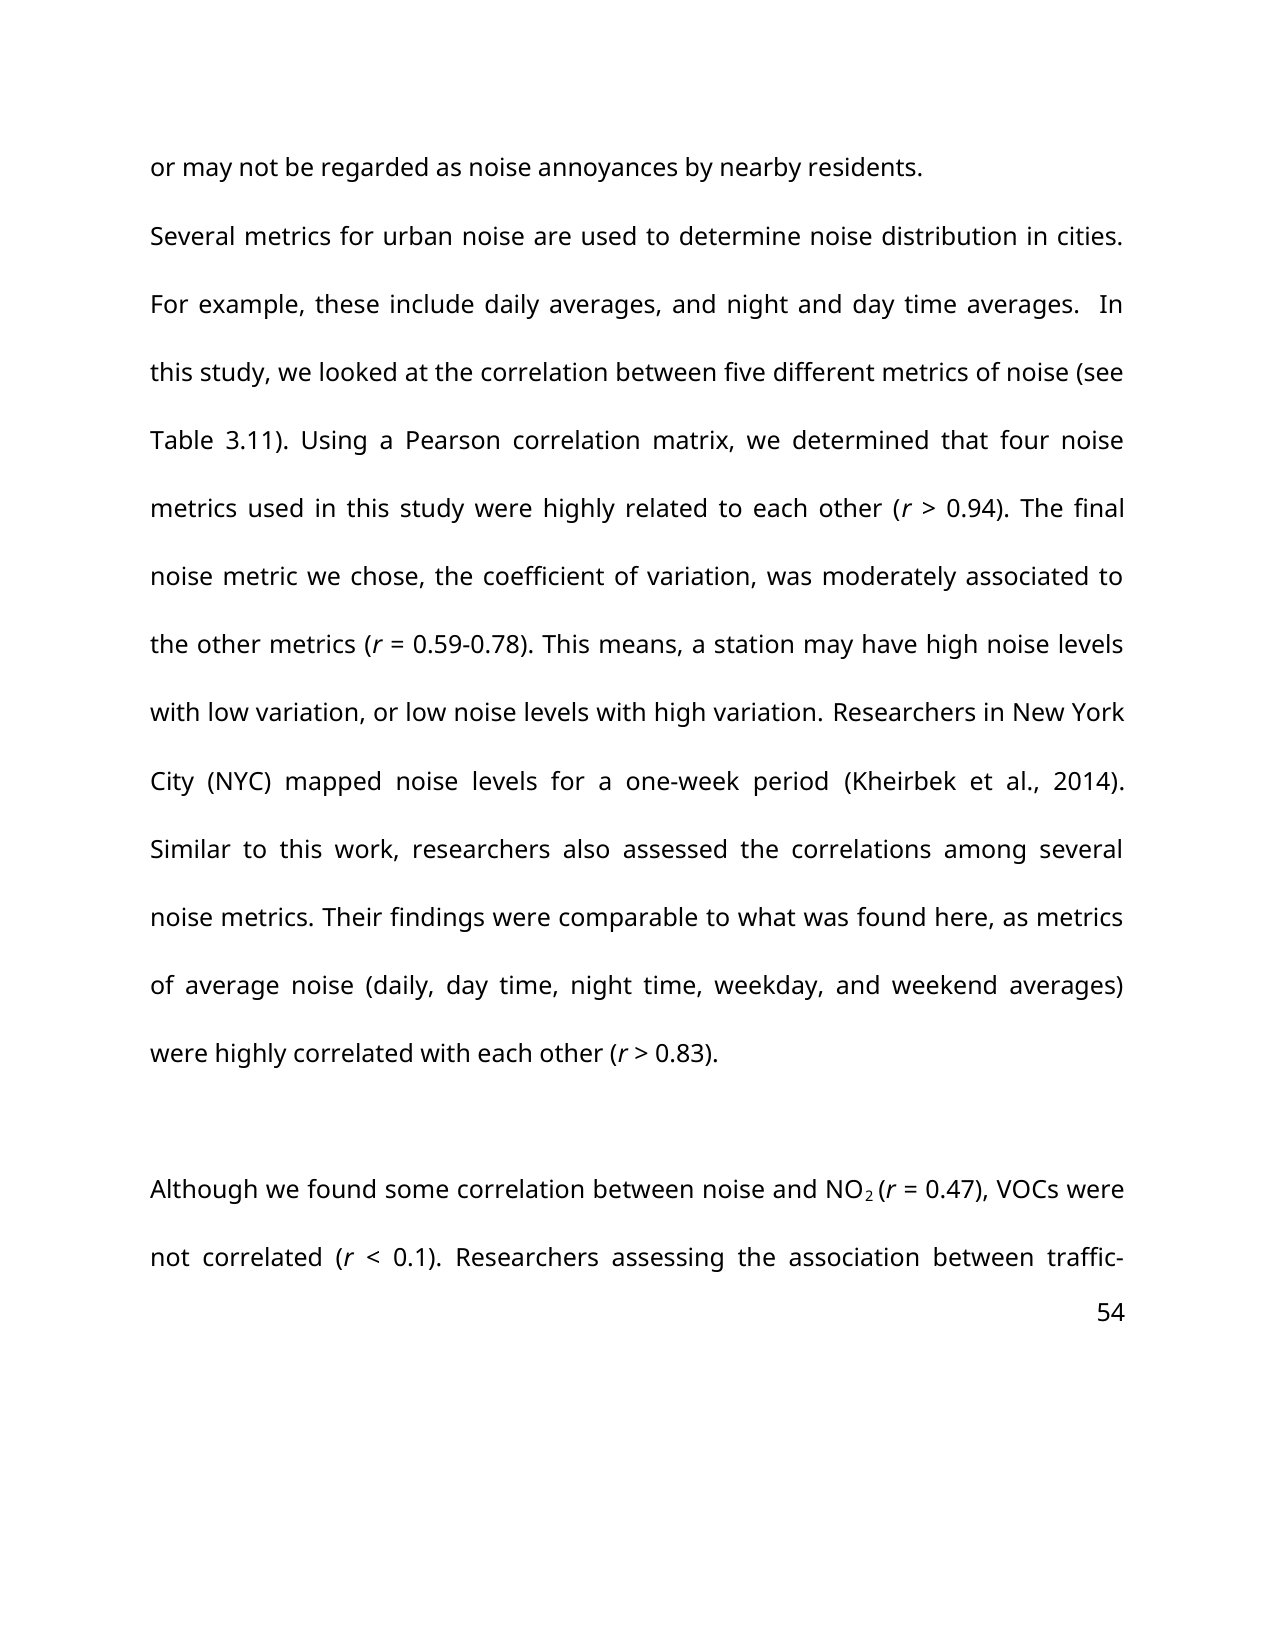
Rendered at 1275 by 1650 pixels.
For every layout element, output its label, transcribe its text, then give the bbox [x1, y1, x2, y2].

text Several metrics for urban noise are used to determine noise distribution in cities. For example, these include daily averages, and night and day time averages. In this study, we looked at the correlation between five different metrics of noise (see Table 3.11). Using a Pearson correlation matrix, we determined that four noise metrics used in this study were highly related to each other (r > 0.94). The final noise metric we chose, the coefficient of variation, was moderately associated to the other metrics (r = 0.59-0.78). This means, a station may have high noise levels with low variation, or low noise levels with high variation. Researchers in New York City (NYC) mapped noise levels for a one-week period (Kheirbek et al., 2014). Similar to this work, researchers also assessed the correlations among several noise metrics. Their findings were comparable to what was found here, as metrics of average noise (daily, day time, night time, weekday, and weekend averages) were highly correlated with each other (r > 0.83). [150, 218, 1125, 1070]
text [150, 1172, 1125, 1274]
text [150, 150, 1125, 184]
